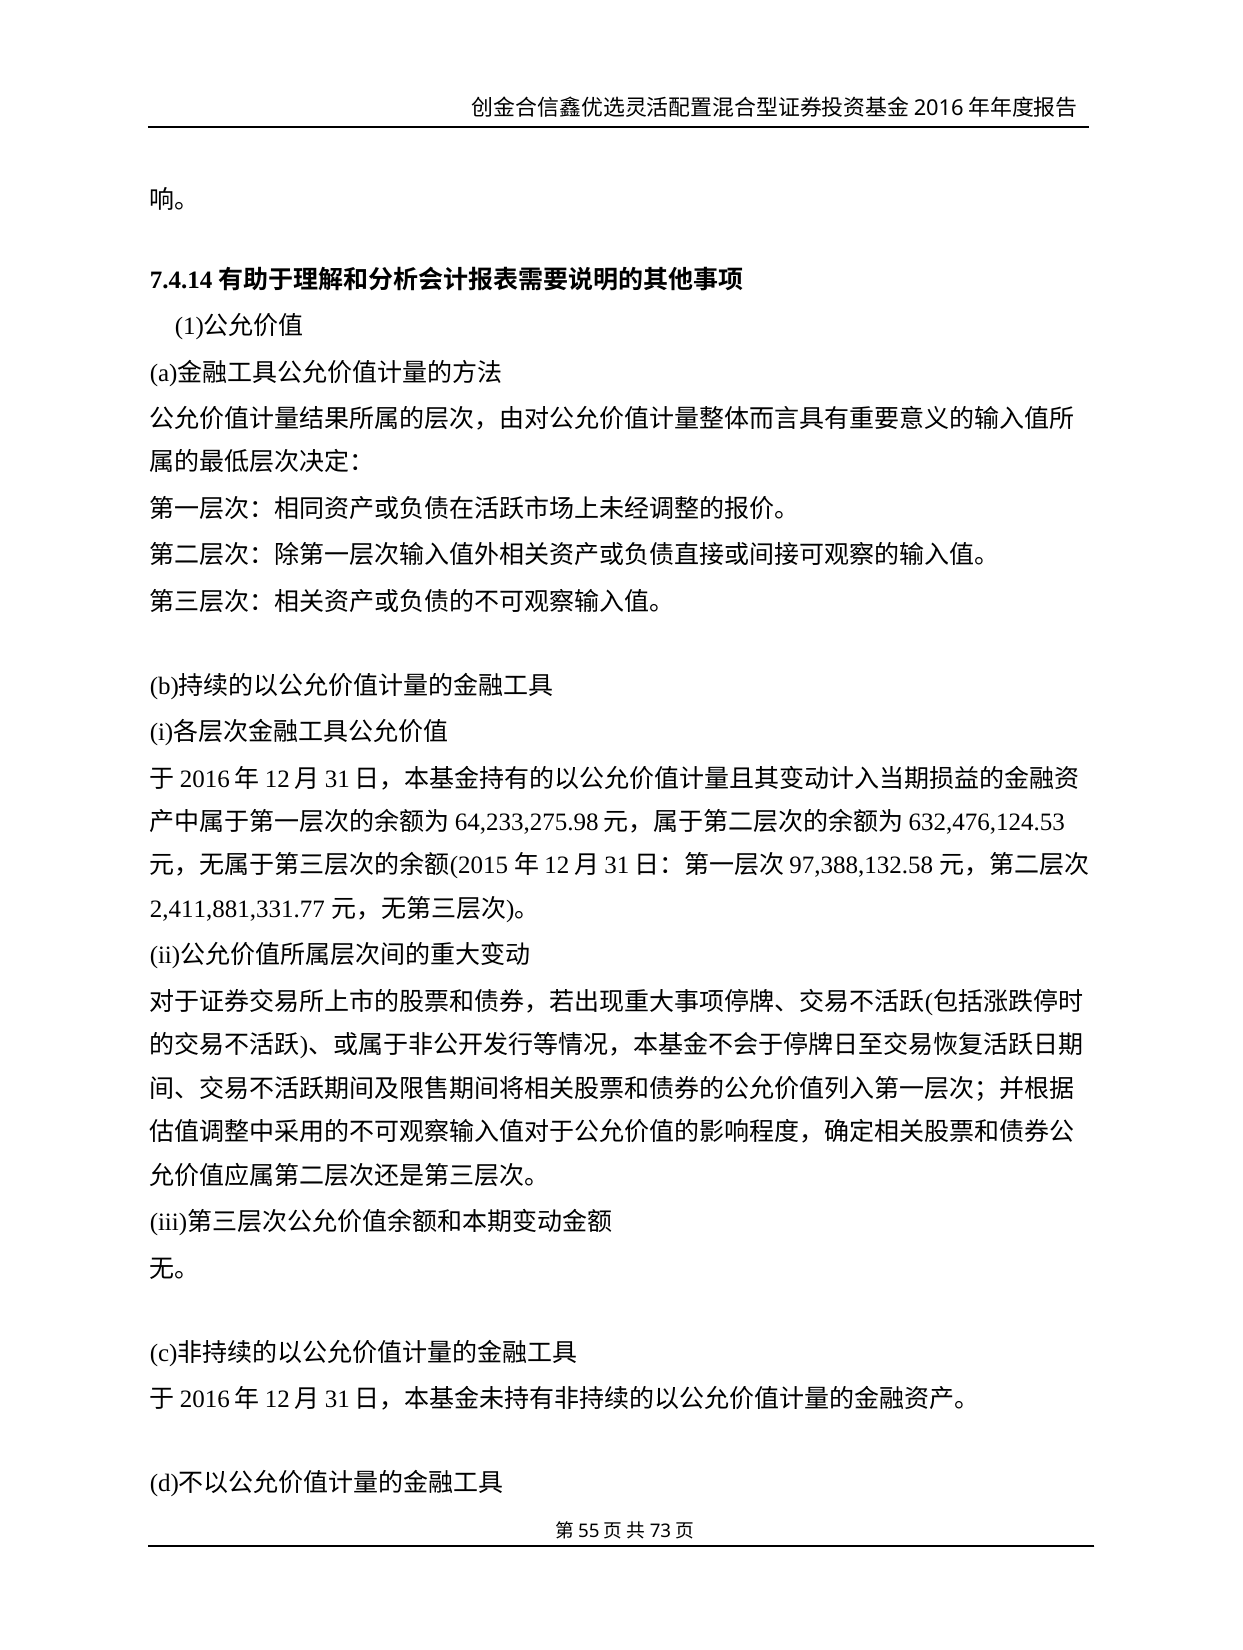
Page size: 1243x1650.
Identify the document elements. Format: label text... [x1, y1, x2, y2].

text 7.4.14 有助于理解和分析会计报表需要说明的其他事项 [149, 259, 1094, 295]
text (c)非持续的以公允价值计量的金融工具 [149, 1332, 1094, 1368]
text 第一层次：相同资产或负债在活跃市场上未经调整的报价。 [149, 488, 1094, 524]
text (i)各层次金融工具公允价值 [149, 712, 1094, 748]
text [149, 179, 1094, 216]
text 对于证券交易所上市的股票和债券，若出现重大事项停牌、交易不活跃(包括涨跌停时的交易不活跃)、或属于非公开发行等情况，本基金不会于停牌日至交易恢复活跃日期间、交易不活跃期间及限售期间将相关股票和债券的公允价值列入第一层次；并根据估值调整中采用的不可观察输入值对于公允价值的影响程度，确定相关股票和债券公允价值应属第二层次还是第三层次。 [149, 981, 1094, 1191]
text 于2016年12月31日，本基金持有的以公允价值计量且其变动计入当期损益的金融资产中属于第一层次的余额为64,233,275.98元，属于第二层次的余额为632,476,124.53元，无属于第三层次的余额(2015 年12月31日：第一层次97,388,132.58 元，第二层次2,411,881,331.77 元，无第三层次)。 [149, 758, 1094, 925]
text 无。 [149, 1248, 1094, 1284]
text (d)不以公允价值计量的金融工具 [149, 1462, 1094, 1499]
text 公允价值计量结果所属的层次，由对公允价值计量整体而言具有重要意义的输入值所属的最低层次决定： [149, 398, 1094, 478]
text (iii)第三层次公允价值余额和本期变动金额 [149, 1202, 1094, 1238]
text (b)持续的以公允价值计量的金融工具 [149, 665, 1094, 701]
text 于2016年12月31日，本基金未持有非持续的以公允价值计量的金融资产。 [149, 1378, 1094, 1415]
text (1)公允价值 [149, 306, 1094, 342]
text (a)金融工具公允价值计量的方法 [149, 352, 1094, 388]
text 第二层次：除第一层次输入值外相关资产或负债直接或间接可观察的输入值。 [149, 535, 1094, 571]
text 第三层次：相关资产或负债的不可观察输入值。 [149, 581, 1094, 617]
text (ii)公允价值所属层次间的重大变动 [149, 935, 1094, 971]
